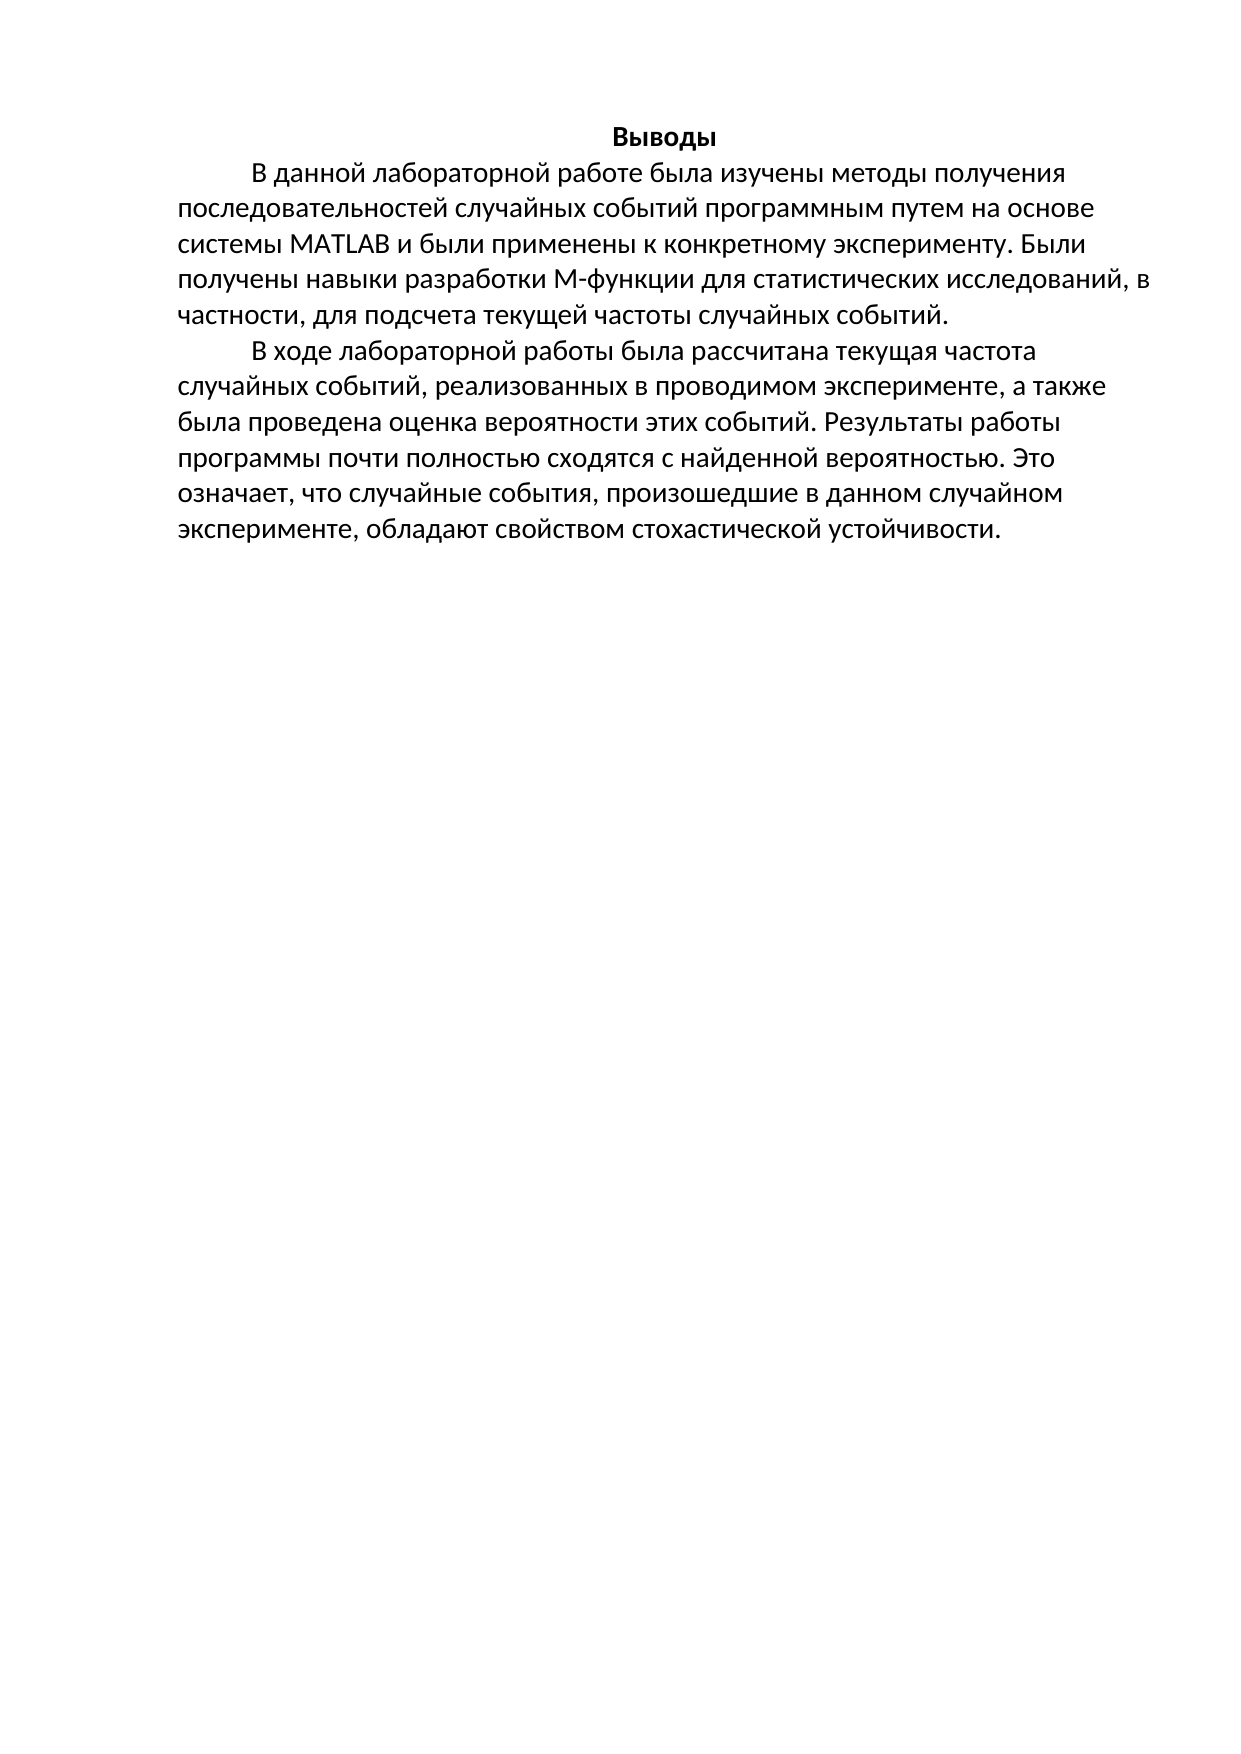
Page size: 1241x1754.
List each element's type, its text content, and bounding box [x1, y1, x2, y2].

text Выводы [177, 118, 1152, 154]
text В данной лабораторной работе была изучены методы получения последовательностей случайных событий программным путем на основе системы MATLAB и были применены к конкретному эксперименту. Были получены навыки разработки М-функции для статистических исследований, в частности, для подсчета текущей частоты случайных событий. [177, 154, 1152, 332]
text В ходе лабораторной работы была рассчитана текущая частота случайных событий, реализованных в проводимом эксперименте, а также была проведена оценка вероятности этих событий. Результаты работы программы почти полностью сходятся с найденной вероятностью. Это означает, что случайные события, произошедшие в данном случайном эксперименте, обладают свойством стохастической устойчивости. [177, 332, 1152, 546]
